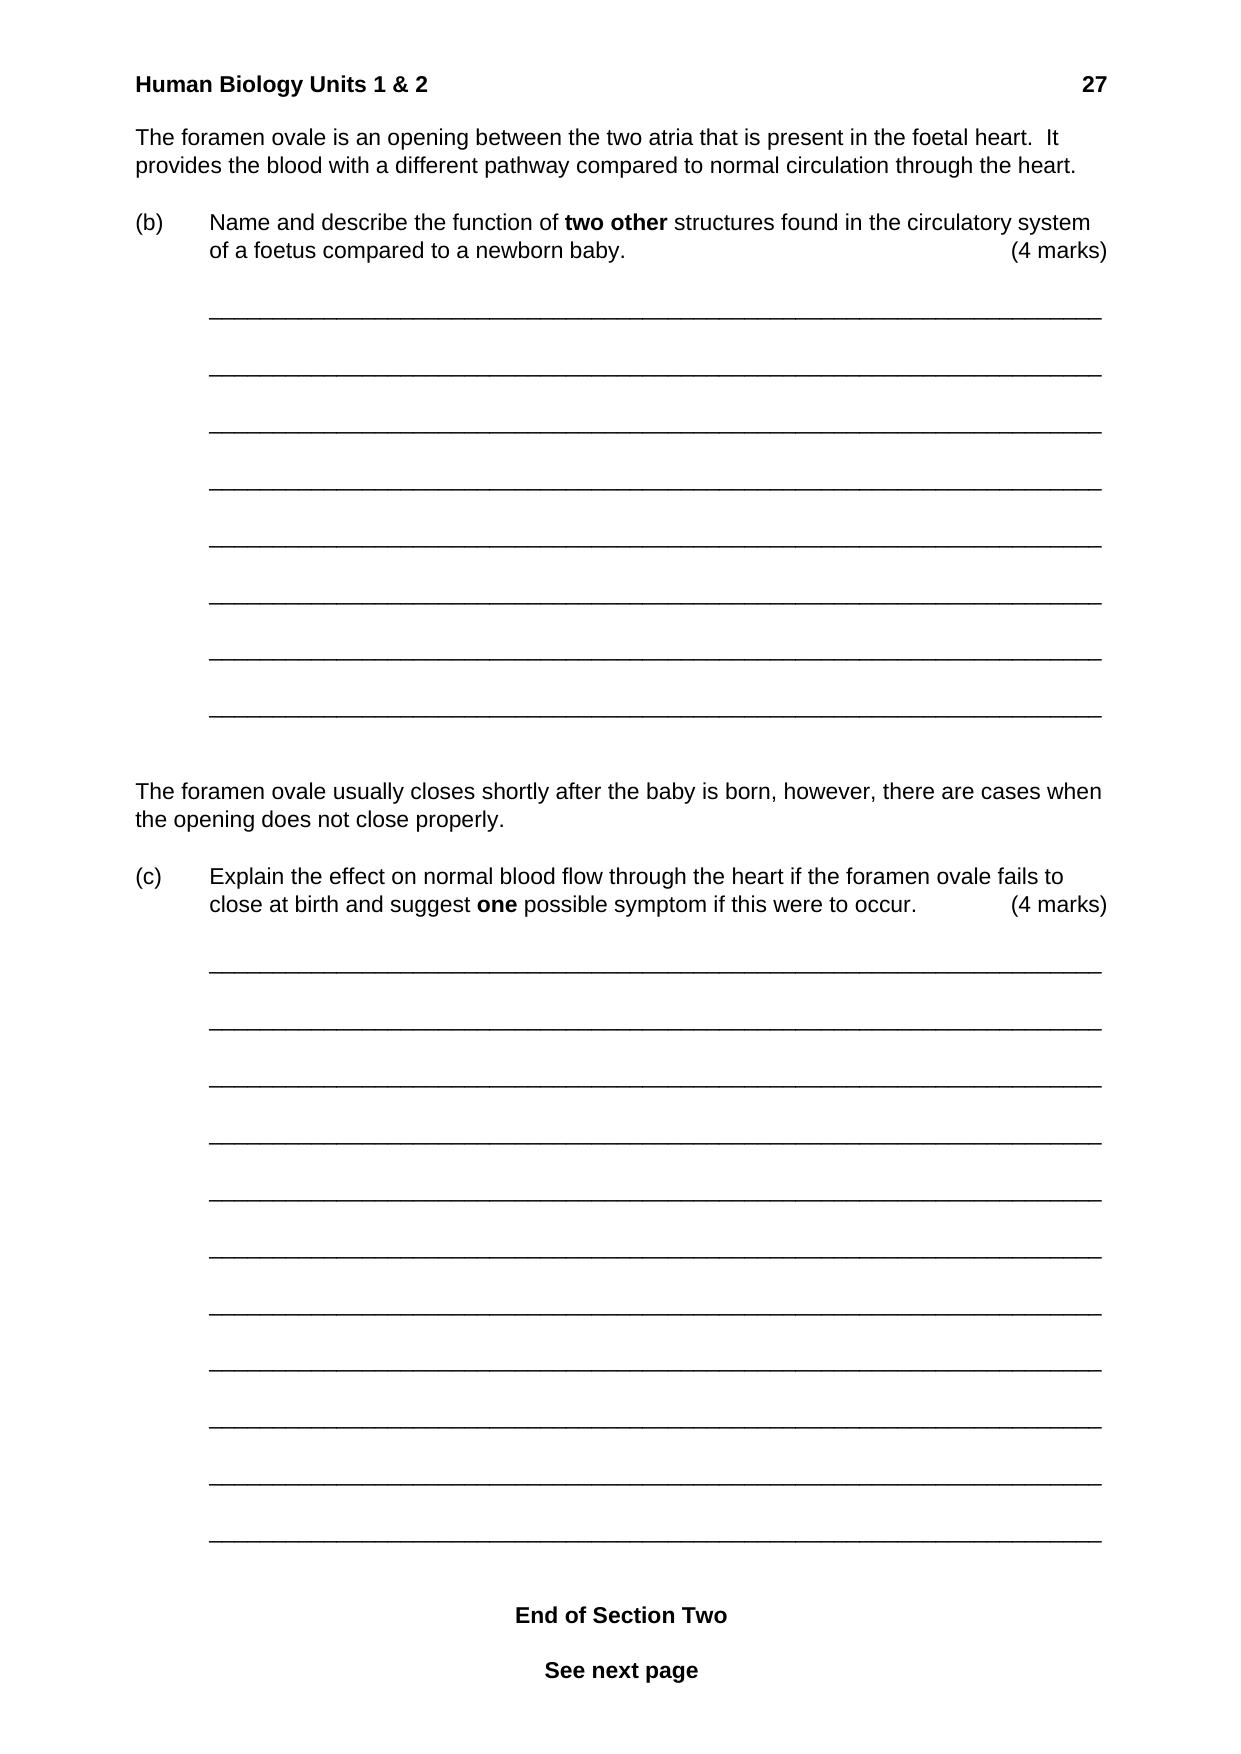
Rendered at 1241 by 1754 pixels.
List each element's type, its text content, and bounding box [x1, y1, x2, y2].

text ______________________________________________________________________ [135, 1346, 1107, 1373]
text (c) Explain the effect on normal blood flow through the heart if the foramen ovale fails to close at birth and suggest one possible symptom if this were to occur. (4 marks) [135, 863, 1107, 918]
text ______________________________________________________________________ [135, 465, 1107, 491]
text ______________________________________________________________________ [135, 1119, 1107, 1145]
text ______________________________________________________________________ [135, 692, 1107, 719]
text ______________________________________________________________________ [135, 1005, 1107, 1031]
text ______________________________________________________________________ [135, 1460, 1107, 1486]
text ______________________________________________________________________ [135, 1517, 1107, 1543]
text the opening does not close properly. [135, 806, 1107, 832]
text ______________________________________________________________________ [135, 578, 1107, 605]
text ______________________________________________________________________ [135, 635, 1107, 662]
text ______________________________________________________________________ [135, 1403, 1107, 1429]
text ______________________________________________________________________ [135, 294, 1107, 321]
text The foramen ovale is an opening between the two atria that is present in the foetal heart. It provides the blood with a different pathway compared to normal circulation through the heart. [135, 123, 1107, 178]
text ______________________________________________________________________ [135, 1289, 1107, 1316]
text ______________________________________________________________________ [135, 1233, 1107, 1259]
text The foramen ovale usually closes shortly after the baby is born, however, there are cases when [135, 778, 1107, 804]
text ______________________________________________________________________ [135, 1176, 1107, 1202]
text ______________________________________________________________________ [135, 351, 1107, 377]
text (b) Name and describe the function of two other structures found in the circulatory system of a foetus compared to a newborn baby. (4 marks) [135, 209, 1107, 264]
text End of Section Two [135, 1602, 1107, 1629]
text ______________________________________________________________________ [135, 522, 1107, 548]
text ______________________________________________________________________ [135, 408, 1107, 434]
text ______________________________________________________________________ [135, 1062, 1107, 1088]
text ______________________________________________________________________ [135, 948, 1107, 974]
